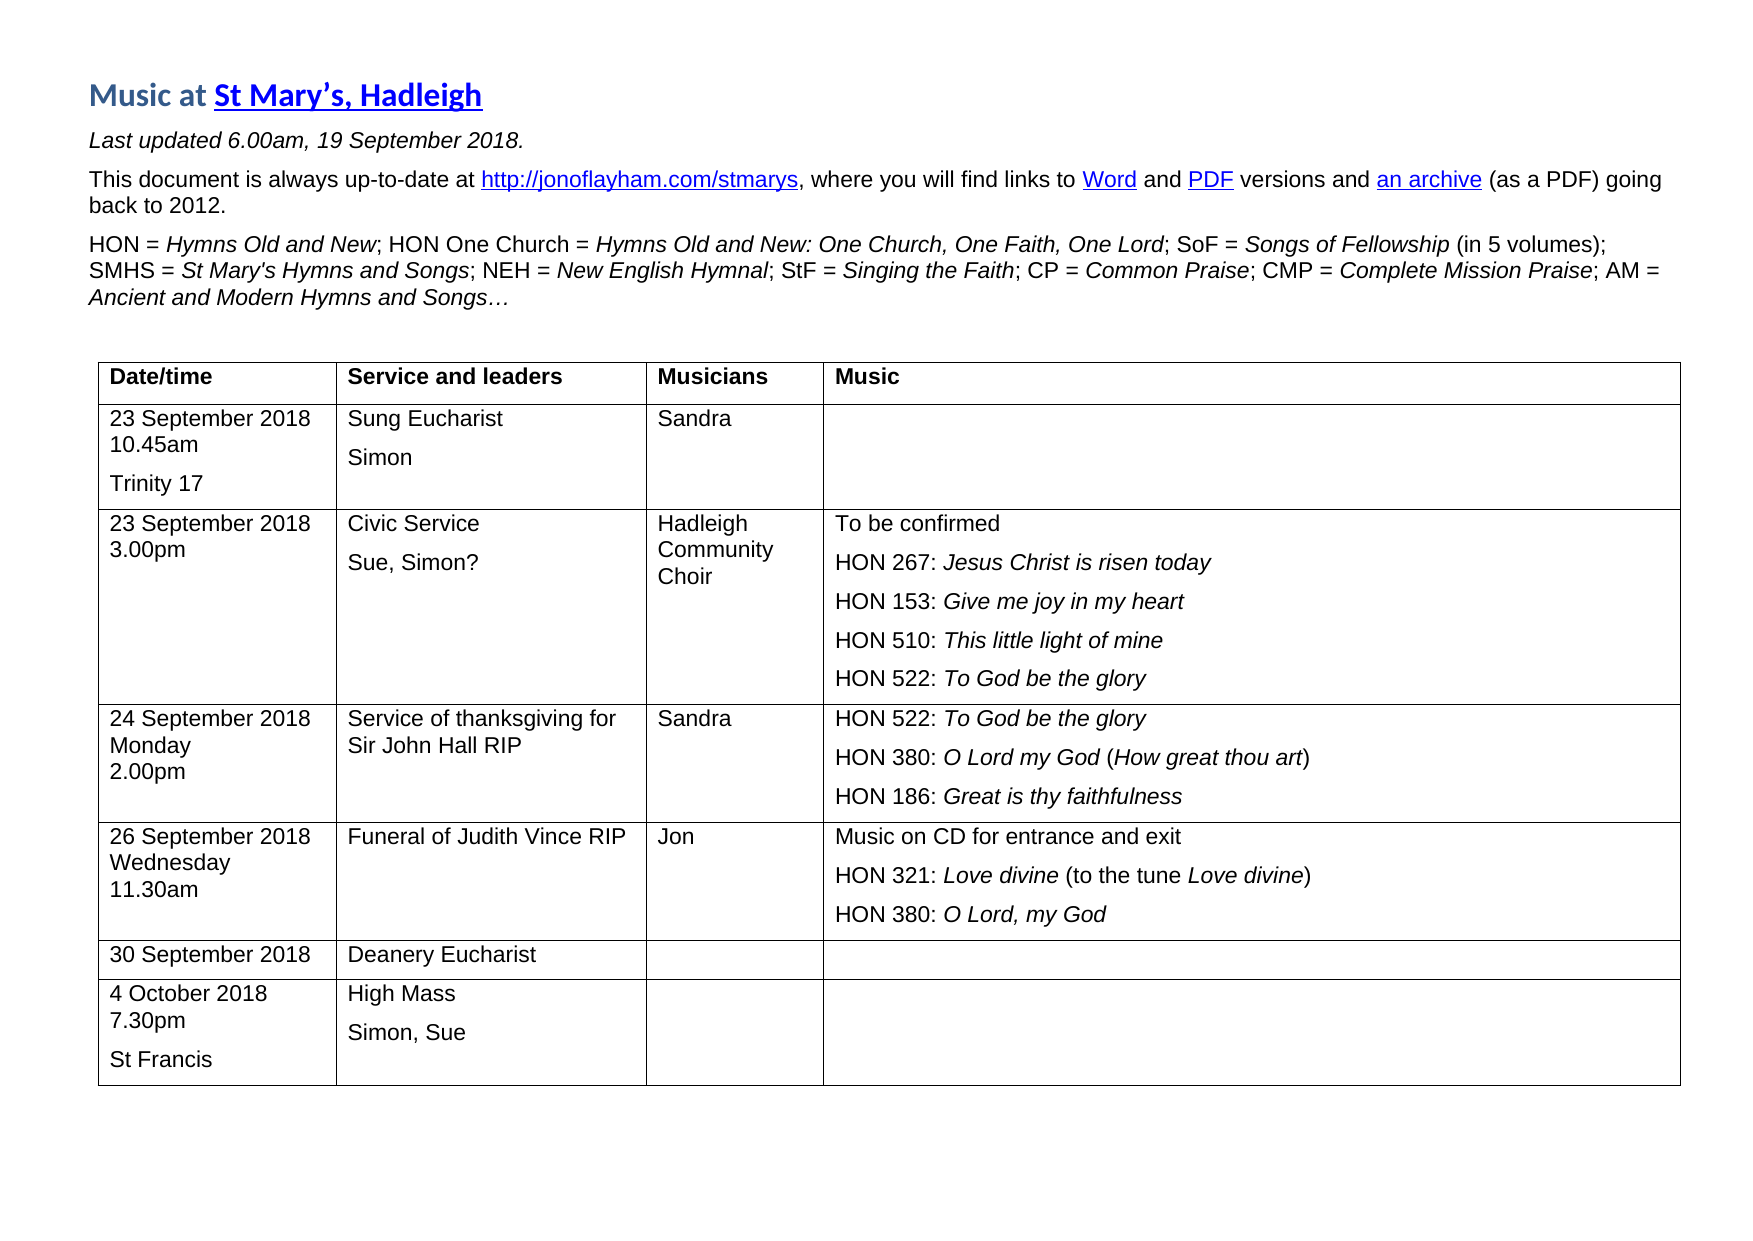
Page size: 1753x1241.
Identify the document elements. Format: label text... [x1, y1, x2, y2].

table_header Service and leaders [337, 363, 646, 404]
table_cell [824, 980, 1680, 1084]
subtitle Music at St Mary’s, Hadleigh [89, 74, 1666, 114]
table_cell Jon [647, 823, 823, 939]
table_header Date/time [99, 363, 336, 404]
table_cell 4 October 2018 7.30pm St Francis [99, 980, 336, 1084]
table_cell 24 September 2018 Monday 2.00pm [99, 705, 336, 822]
table_cell Hadleigh Community Choir [647, 510, 823, 704]
table_cell To be confirmed HON 267: Jesus Christ is risen today HON 153: Give me joy in my heart HON 510: This little light of mine HON 522: To God be the glory [824, 510, 1680, 704]
table_header Music [824, 363, 1680, 404]
table_cell Civic Service Sue, Simon? [337, 510, 646, 704]
text Last updated 6.00am, 19 September 2018. [89, 127, 1666, 153]
table_cell [647, 941, 823, 979]
table_cell [824, 405, 1680, 509]
table_cell 26 September 2018 Wednesday 11.30am [99, 823, 336, 939]
table_header Musicians [647, 363, 823, 404]
table_cell Sandra [647, 705, 823, 822]
text HON = Hymns Old and New; HON One Church = Hymns Old and New: One Church, One Faith, One Lord; SoF = Songs of Fellowship (in 5 volumes); SMHS = St Mary's Hymns and Songs; NEH = New English Hymnal; StF = Singing the Faith; CP = Common Praise; CMP = Complete Mission Praise; AM = Ancient and Modern Hymns and Songs… [89, 231, 1666, 310]
table_cell Sung Eucharist Simon [337, 405, 646, 509]
table_cell Funeral of Judith Vince RIP [337, 823, 646, 939]
table_cell Music on CD for entrance and exit HON 321: Love divine (to the tune Love divine) HON 380: O Lord, my God [824, 823, 1680, 939]
text This document is always up-to-date at http://jonoflayham.com/stmarys, where you will find links to Word and PDF versions and an archive (as a PDF) going back to 2012. [89, 166, 1666, 219]
table_cell 30 September 2018 [99, 941, 336, 979]
table_cell [647, 980, 823, 1084]
table_cell Deanery Eucharist [337, 941, 646, 979]
table_cell Sandra [647, 405, 823, 509]
table_cell [824, 941, 1680, 979]
table_cell 23 September 2018 10.45am Trinity 17 [99, 405, 336, 509]
table_cell Service of thanksgiving for Sir John Hall RIP [337, 705, 646, 822]
table_cell High Mass Simon, Sue [337, 980, 646, 1084]
table_cell HON 522: To God be the glory HON 380: O Lord my God (How great thou art) HON 186: Great is thy faithfulness [824, 705, 1680, 822]
table_cell 23 September 2018 3.00pm [99, 510, 336, 704]
